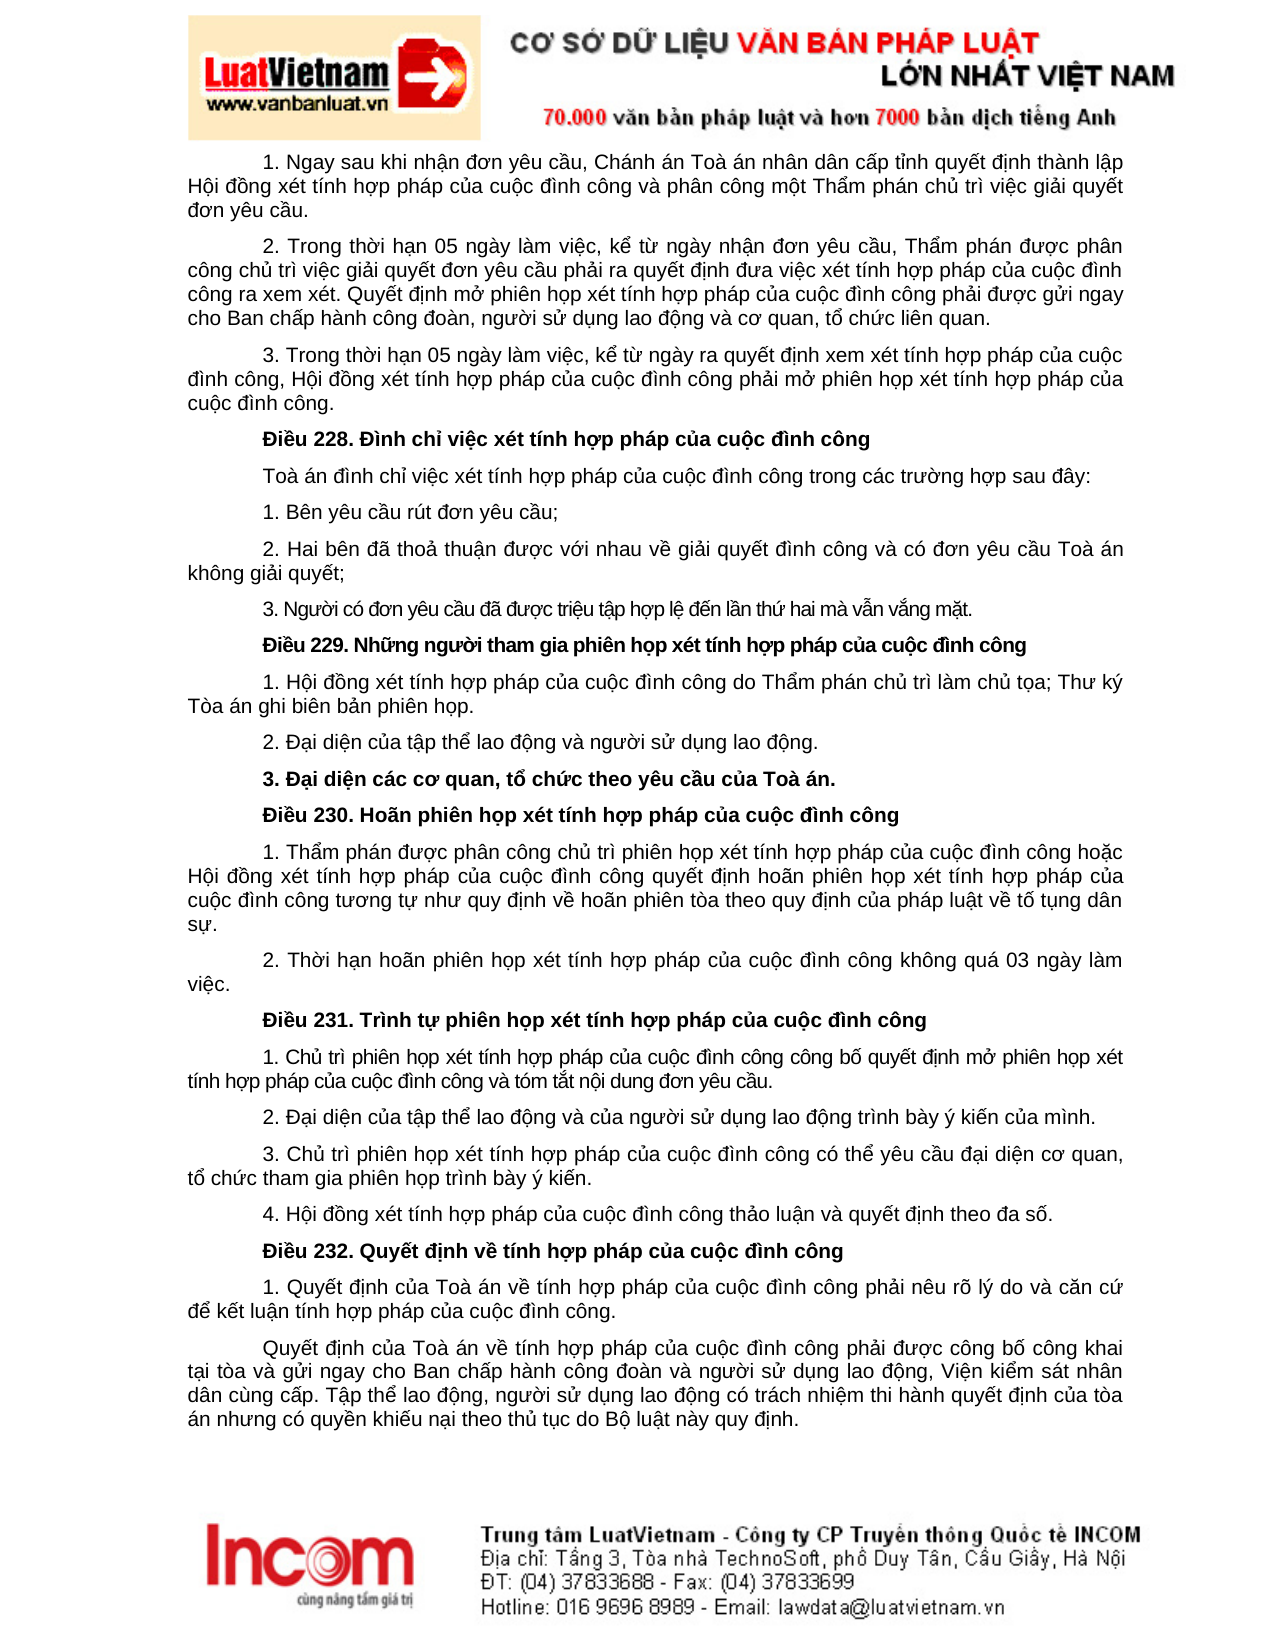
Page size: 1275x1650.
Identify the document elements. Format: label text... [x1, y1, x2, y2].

text Điều 228. Đình chỉ việc xét tính hợp pháp của cuộc đình công [187, 427, 1125, 451]
text 2. Thời hạn hoãn phiên họp xét tính hợp pháp của cuộc đình công không quá 03 ngày làm việc. [187, 948, 1125, 996]
text 3. Người có đơn yêu cầu đã được triệu tập hợp lệ đến lần thứ hai mà vẫn vắng mặt. [187, 597, 1125, 621]
text 2. Hai bên đã thoả thuận được với nhau về giải quyết đình công và có đơn yêu cầu Toà án không giải quyết; [187, 536, 1125, 584]
text 1. Quyết định của Toà án về tính hợp pháp của cuộc đình công phải nêu rõ lý do và căn cứ để kết luận tính hợp pháp của cuộc đình công. [187, 1275, 1125, 1323]
text 2. Đại diện của tập thể lao động và của người sử dụng lao động trình bày ý kiến của mình. [187, 1105, 1125, 1129]
text Điều 231. Trình tự phiên họp xét tính hợp pháp của cuộc đình công [187, 1008, 1125, 1032]
text 1. Thẩm phán được phân công chủ trì phiên họp xét tính hợp pháp của cuộc đình công hoặc Hội đồng xét tính hợp pháp của cuộc đình công quyết định hoãn phiên họp xét tính hợp pháp của cuộc đình công tương tự như quy định về hoãn phiên tòa theo quy định của pháp luật về tố tụng dân sự. [187, 839, 1125, 935]
text 1. Bên yêu cầu rút đơn yêu cầu; [187, 500, 1125, 524]
text Điều 229. Những người tham gia phiên họp xét tính hợp pháp của cuộc đình công [187, 633, 1125, 657]
text Điều 230. Hoãn phiên họp xét tính hợp pháp của cuộc đình công [187, 803, 1125, 827]
text 2. Trong thời hạn 05 ngày làm việc, kể từ ngày nhận đơn yêu cầu, Thẩm phán được phân công chủ trì việc giải quyết đơn yêu cầu phải ra quyết định đưa việc xét tính hợp pháp của cuộc đình công ra xem xét. Quyết định mở phiên họp xét tính hợp pháp của cuộc đình công phải được gửi ngay cho Ban chấp hành công đoàn, người sử dụng lao động và cơ quan, tổ chức liên quan. [187, 234, 1125, 330]
text 4. Hội đồng xét tính hợp pháp của cuộc đình công thảo luận và quyết định theo đa số. [187, 1202, 1125, 1226]
text 1. Ngay sau khi nhận đơn yêu cầu, Chánh án Toà án nhân dân cấp tỉnh quyết định thành lập Hội đồng xét tính hợp pháp của cuộc đình công và phân công một Thẩm phán chủ trì việc giải quyết đơn yêu cầu. [187, 150, 1125, 222]
text 2. Đại diện của tập thể lao động và người sử dụng lao động. [187, 730, 1125, 754]
text 1. Chủ trì phiên họp xét tính hợp pháp của cuộc đình công công bố quyết định mở phiên họp xét tính hợp pháp của cuộc đình công và tóm tắt nội dung đơn yêu cầu. [187, 1045, 1125, 1093]
text Quyết định của Toà án về tính hợp pháp của cuộc đình công phải được công bố công khai tại tòa và gửi ngay cho Ban chấp hành công đoàn và người sử dụng lao động, Viện kiểm sát nhân dân cùng cấp. Tập thể lao động, người sử dụng lao động có trách nhiệm thi hành quyết định của tòa án nhưng có quyền khiếu nại theo thủ tục do Bộ luật này quy định. [187, 1335, 1125, 1431]
text Điều 232. Quyết định về tính hợp pháp của cuộc đình công [187, 1238, 1125, 1262]
picture [187, 15, 1186, 142]
text 3. Trong thời hạn 05 ngày làm việc, kể từ ngày ra quyết định xem xét tính hợp pháp của cuộc đình công, Hội đồng xét tính hợp pháp của cuộc đình công phải mở phiên họp xét tính hợp pháp của cuộc đình công. [187, 343, 1125, 414]
text Toà án đình chỉ việc xét tính hợp pháp của cuộc đình công trong các trường hợp sau đây: [187, 463, 1125, 487]
text 1. Hội đồng xét tính hợp pháp của cuộc đình công do Thẩm phán chủ trì làm chủ tọa; Thư ký Tòa án ghi biên bản phiên họp. [187, 670, 1125, 718]
picture [187, 1500, 1150, 1635]
text 3. Chủ trì phiên họp xét tính hợp pháp của cuộc đình công có thể yêu cầu đại diện cơ quan, tổ chức tham gia phiên họp trình bày ý kiến. [187, 1142, 1125, 1189]
subtitle 3. Đại diện các cơ quan, tổ chức theo yêu cầu của Toà án. [187, 767, 1125, 791]
